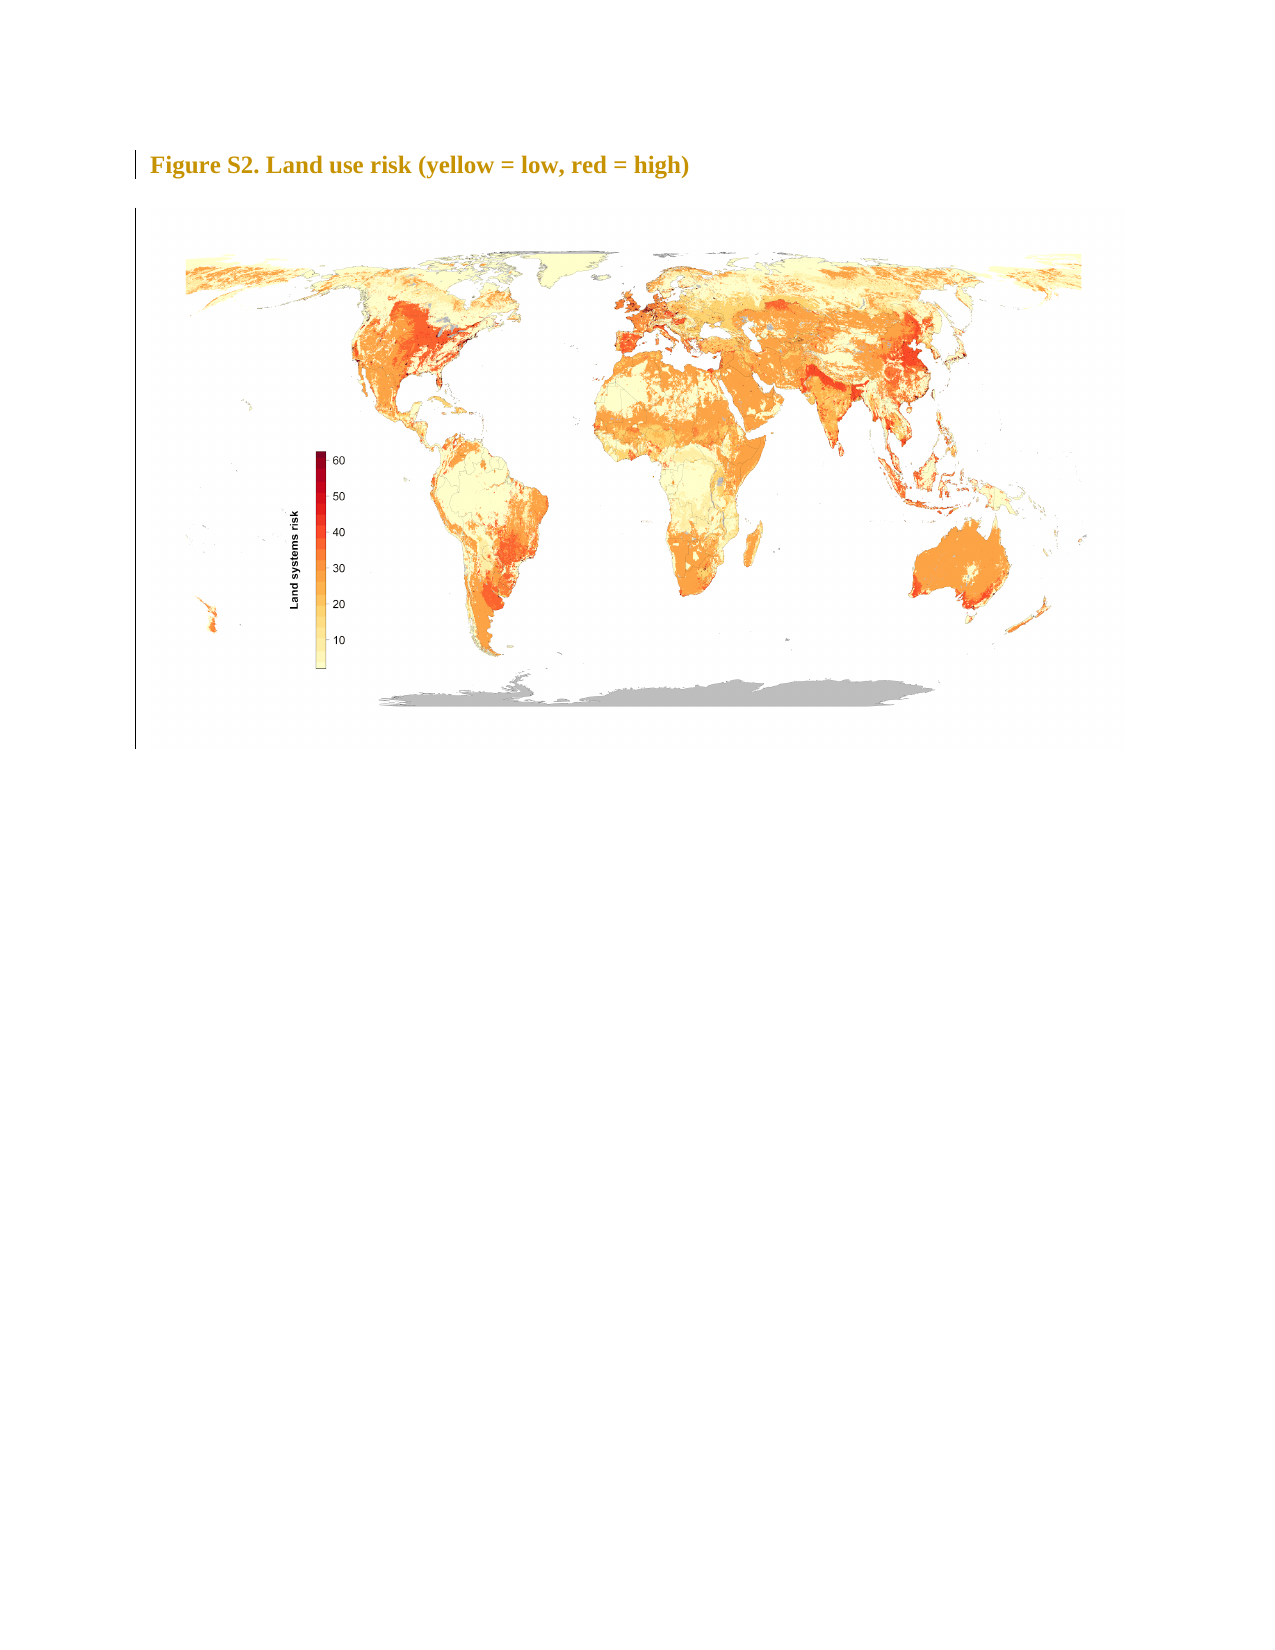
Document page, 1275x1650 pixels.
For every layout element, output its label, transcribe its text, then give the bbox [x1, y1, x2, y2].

text Figure S2. Land use risk (yellow = low, red = high) [150, 150, 1125, 179]
picture [150, 207, 1125, 750]
